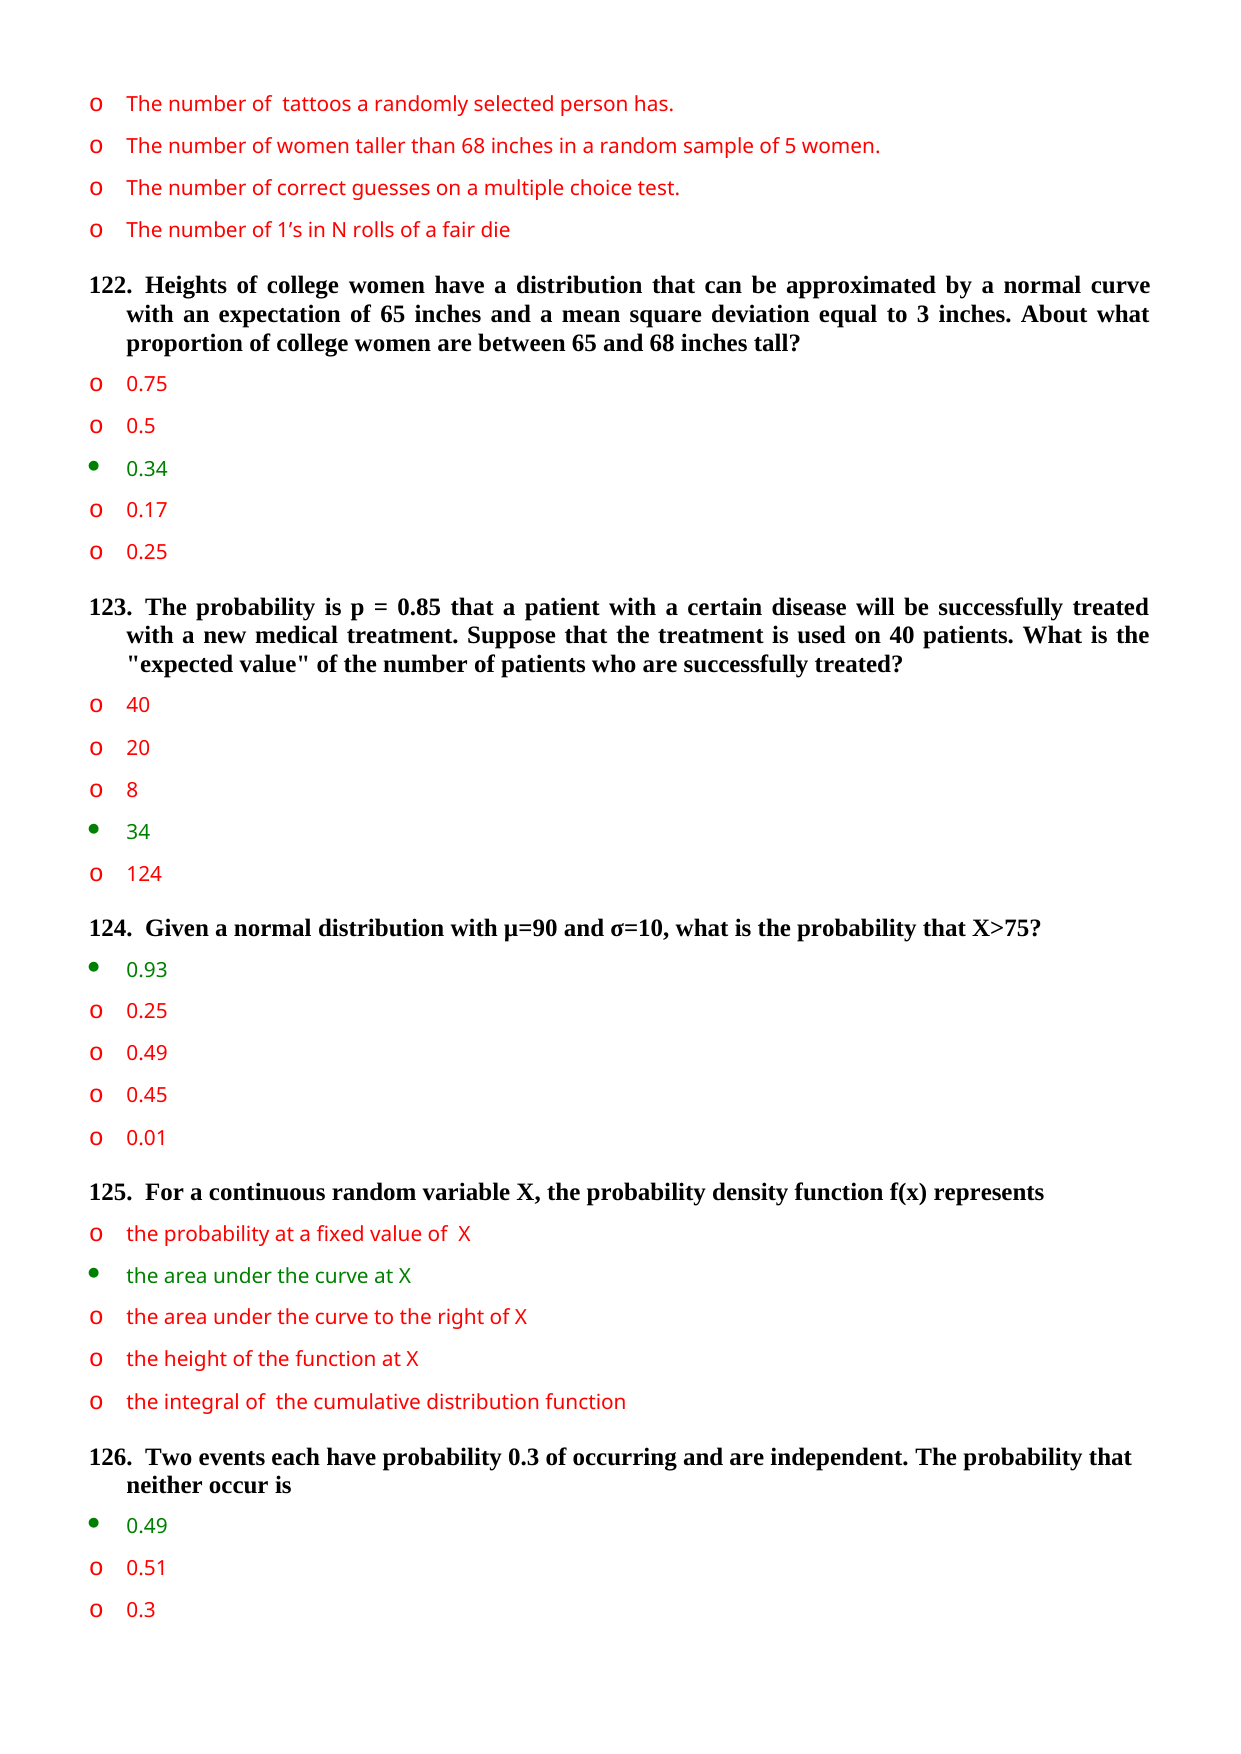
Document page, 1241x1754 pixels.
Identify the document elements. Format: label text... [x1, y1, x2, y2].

text The number of tattoos a randomly selected person has. [89, 89, 1152, 118]
list Heights of college women have a distribution that can be approximated by a normal curve with an expectation of 65 inches and a mean square deviation equal to 3 inches. About what proportion of college women are between 65 and 68 inches tall? [89, 270, 1152, 357]
text The number of women taller than 68 inches in a random sample of 5 women. [89, 131, 1152, 161]
list For a continuous random variable X, the probability density function f(x) represents [89, 1177, 1152, 1206]
text the probability at a fixed value of X [89, 1219, 1152, 1248]
text 20 [89, 733, 1152, 763]
text the integral of the cumulative distribution function [89, 1387, 1152, 1417]
text 0.49 [89, 1512, 1152, 1540]
text 0.17 [89, 495, 1152, 524]
text 40 [89, 691, 1152, 720]
text 0.49 [89, 1038, 1152, 1068]
text 0.51 [89, 1553, 1152, 1582]
text 34 [89, 817, 1152, 846]
list Given a normal distribution with µ=90 and σ=10, what is the probability that X>75? [89, 913, 1152, 942]
text the area under the curve to the right of X [89, 1302, 1152, 1332]
text 0.34 [89, 454, 1152, 482]
text The number of correct guesses on a multiple choice test. [89, 173, 1152, 203]
text the area under the curve at X [89, 1261, 1152, 1290]
text 0.3 [89, 1595, 1152, 1625]
text the height of the function at X [89, 1344, 1152, 1374]
text 124 [89, 859, 1152, 888]
text The number of 1’s in N rolls of a fair die [89, 216, 1152, 245]
text 0.45 [89, 1080, 1152, 1110]
text 0.25 [89, 996, 1152, 1026]
list Two events each have probability 0.3 of occurring and are independent. The probability that neither occur is [89, 1442, 1152, 1499]
text 0.5 [89, 411, 1152, 441]
text 0.01 [89, 1123, 1152, 1152]
text 0.75 [89, 369, 1152, 399]
text 8 [89, 775, 1152, 805]
list The probability is p = 0.85 that a patient with a certain disease will be successfully treated with a new medical treatment. Suppose that the treatment is used on 40 patients. What is the "expected value" of the number of patients who are successfully treated? [89, 592, 1152, 678]
text 0.93 [89, 955, 1152, 983]
text 0.25 [89, 537, 1152, 567]
